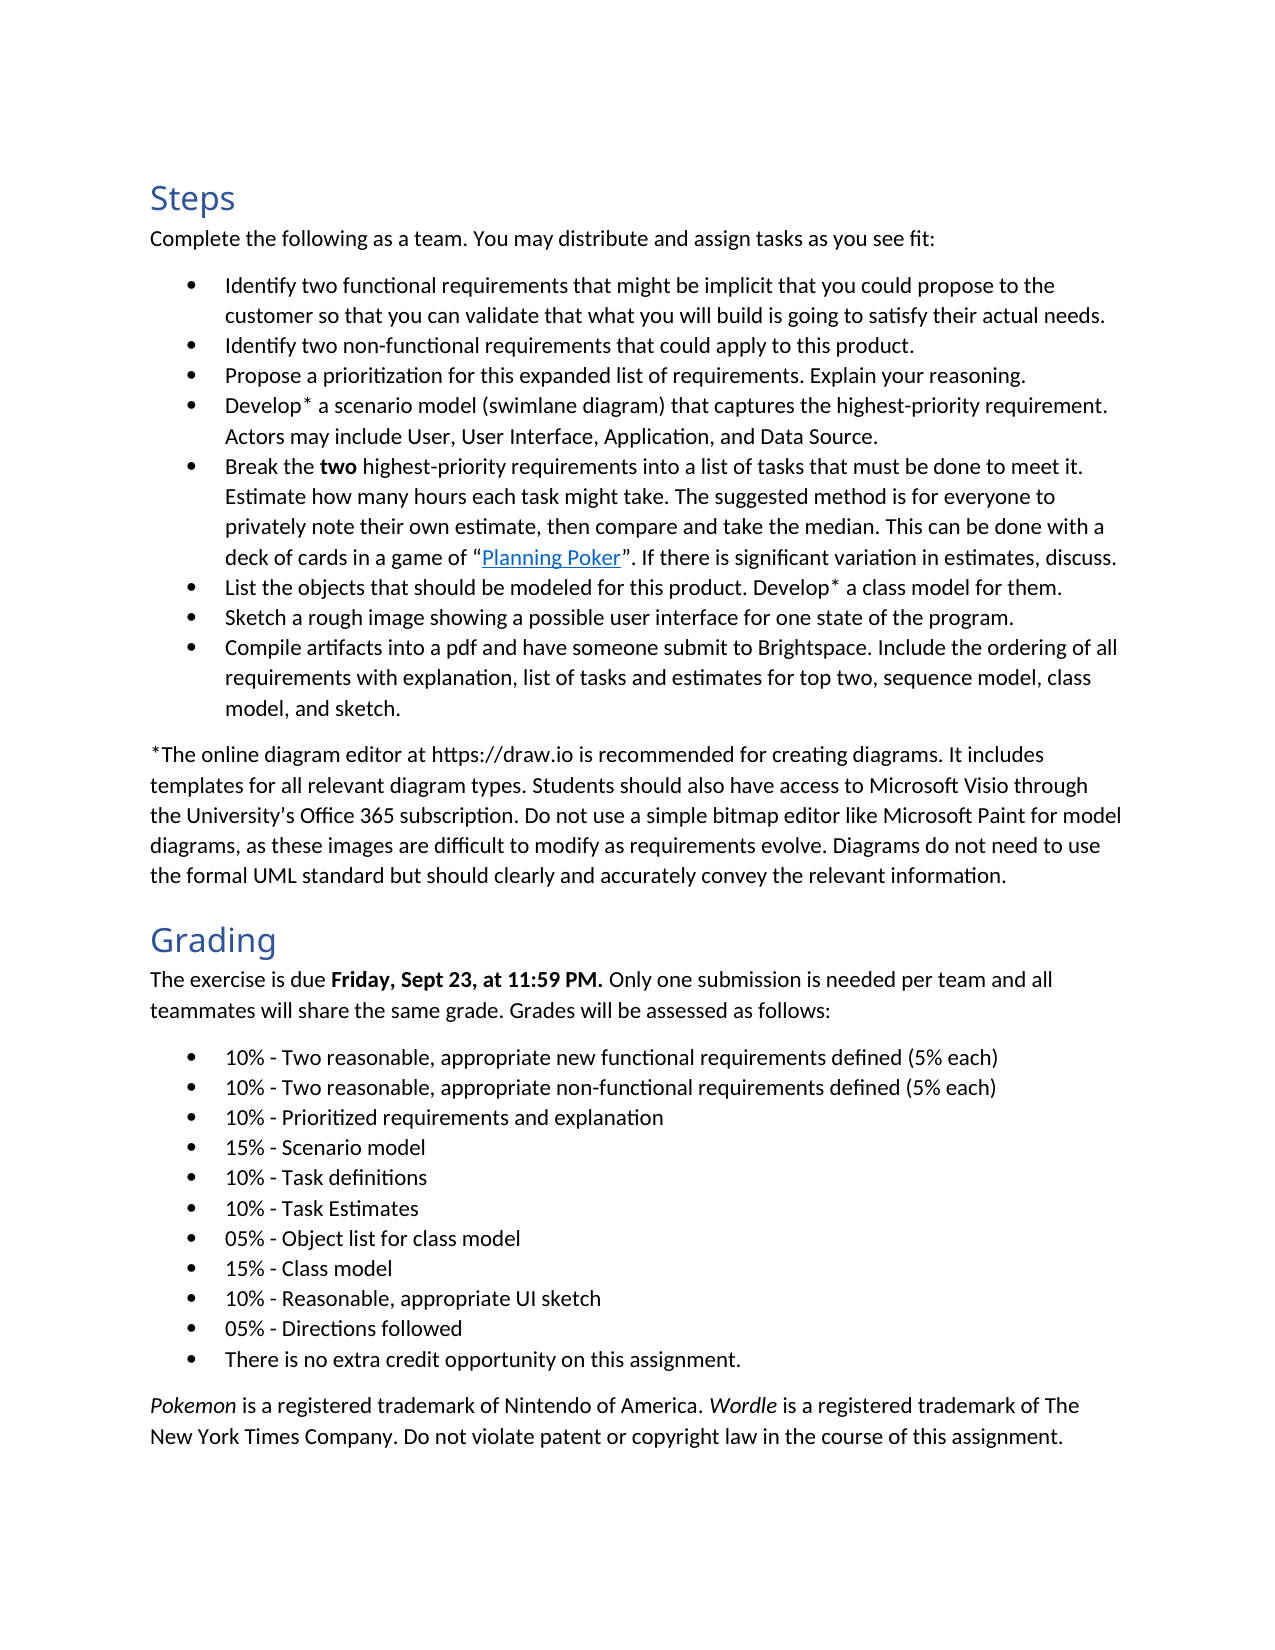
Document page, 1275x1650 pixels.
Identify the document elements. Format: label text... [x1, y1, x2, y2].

text Pokemon is a registered trademark of Nintendo of America. Wordle is a registered trademark of The New York Times Company. Do not violate patent or copyright law in the course of this assignment. [150, 1392, 1125, 1450]
list Identify two non-functional requirements that could apply to this product. [187, 331, 1125, 359]
list 05% - Object list for class model [187, 1224, 1125, 1252]
text The exercise is due Friday, Sept 23, at 11:59 PM. Only one submission is needed per team and all teammates will share the same grade. Grades will be assessed as follows: [150, 966, 1125, 1024]
list 15% - Scenario model [187, 1133, 1125, 1161]
list Break the two highest-priority requirements into a list of tasks that must be done to meet it. Estimate how many hours each task might take. The suggested method is for everyone to privately note their own estimate, then compare and take the median. This can be done with a deck of cards in a game of “Planning Poker”. If there is significant variation in estimates, discuss. [187, 452, 1125, 571]
list 10% - Two reasonable, appropriate new functional requirements defined (5% each) [187, 1043, 1125, 1071]
list 10% - Task definitions [187, 1163, 1125, 1192]
list 05% - Directions followed [187, 1314, 1125, 1343]
list Develop* a scenario model (swimlane diagram) that captures the highest-priority requirement. Actors may include User, User Interface, Application, and Data Source. [187, 392, 1125, 450]
list 10% - Task Estimates [187, 1194, 1125, 1222]
list There is no extra credit opportunity on this assignment. [187, 1345, 1125, 1373]
text *The online diagram editor at https://draw.io is recommended for creating diagrams. It includes templates for all relevant diagram types. Students should also have access to Microsoft Visio through the University’s Office 365 subscription. Do not use a simple bitmap editor like Microsoft Paint for model diagrams, as these images are difficult to modify as requirements evolve. Diagrams do not need to use the formal UML standard but should clearly and accurately convey the relevant information. [150, 741, 1125, 889]
subtitle Steps [150, 175, 1125, 220]
list Propose a prioritization for this expanded list of requirements. Explain your reasoning. [187, 361, 1125, 389]
subtitle Grading [150, 917, 1125, 962]
list 10% - Two reasonable, appropriate non-functional requirements defined (5% each) [187, 1073, 1125, 1101]
list 15% - Class model [187, 1254, 1125, 1282]
list Identify two functional requirements that might be implicit that you could propose to the customer so that you can validate that what you will build is going to satisfy their actual needs. [187, 271, 1125, 329]
list 10% - Reasonable, appropriate UI sketch [187, 1284, 1125, 1312]
list 10% - Prioritized requirements and explanation [187, 1103, 1125, 1131]
list List the objects that should be modeled for this product. Develop* a class model for them. [187, 573, 1125, 601]
text Complete the following as a team. You may distribute and assign tasks as you see fit: [150, 224, 1125, 252]
list Sketch a rough image showing a possible user interface for one state of the program. [187, 603, 1125, 631]
list Compile artifacts into a pdf and have someone submit to Brightspace. Include the ordering of all requirements with explanation, list of tasks and estimates for top two, sequence model, class model, and sketch. [187, 633, 1125, 722]
